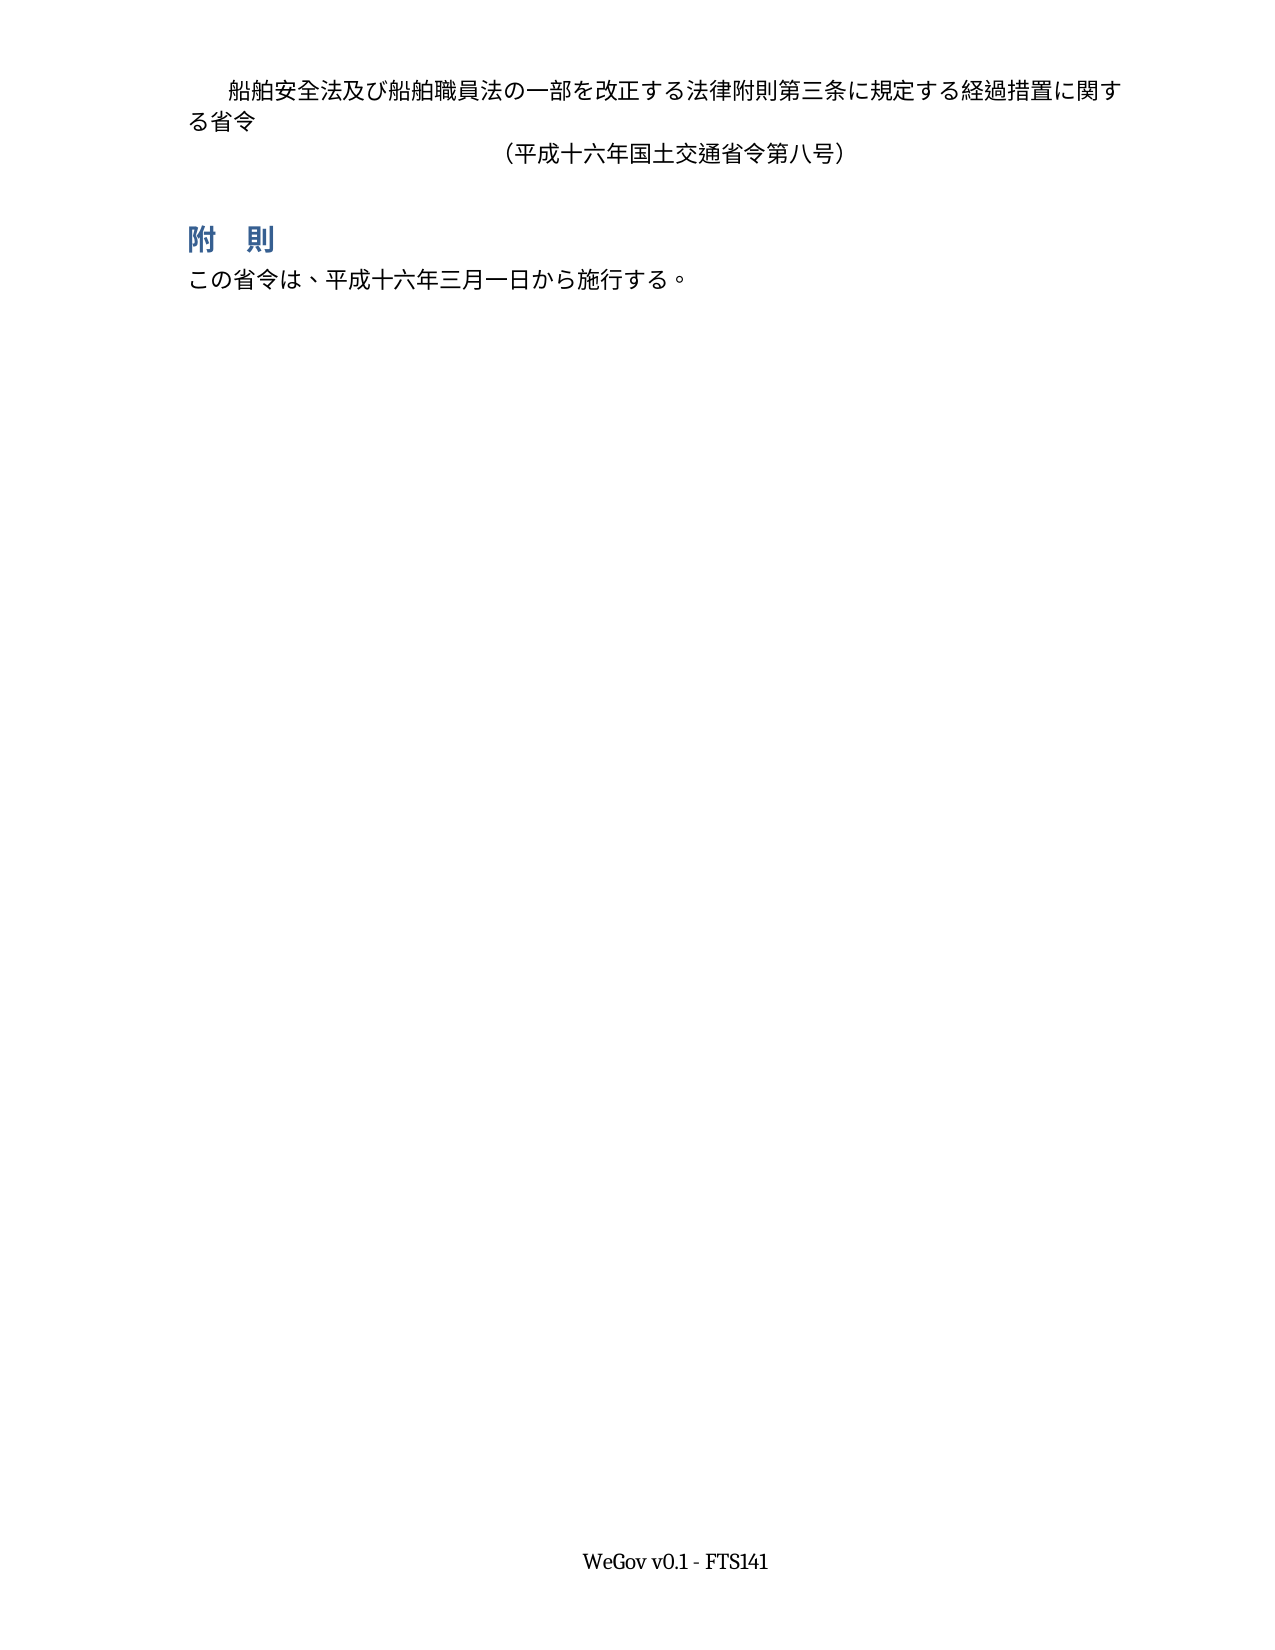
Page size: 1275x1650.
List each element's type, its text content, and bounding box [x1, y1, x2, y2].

subtitle 附 則 [187, 219, 1087, 258]
text この省令は、平成十六年三月一日から施行する。 [187, 264, 1087, 296]
